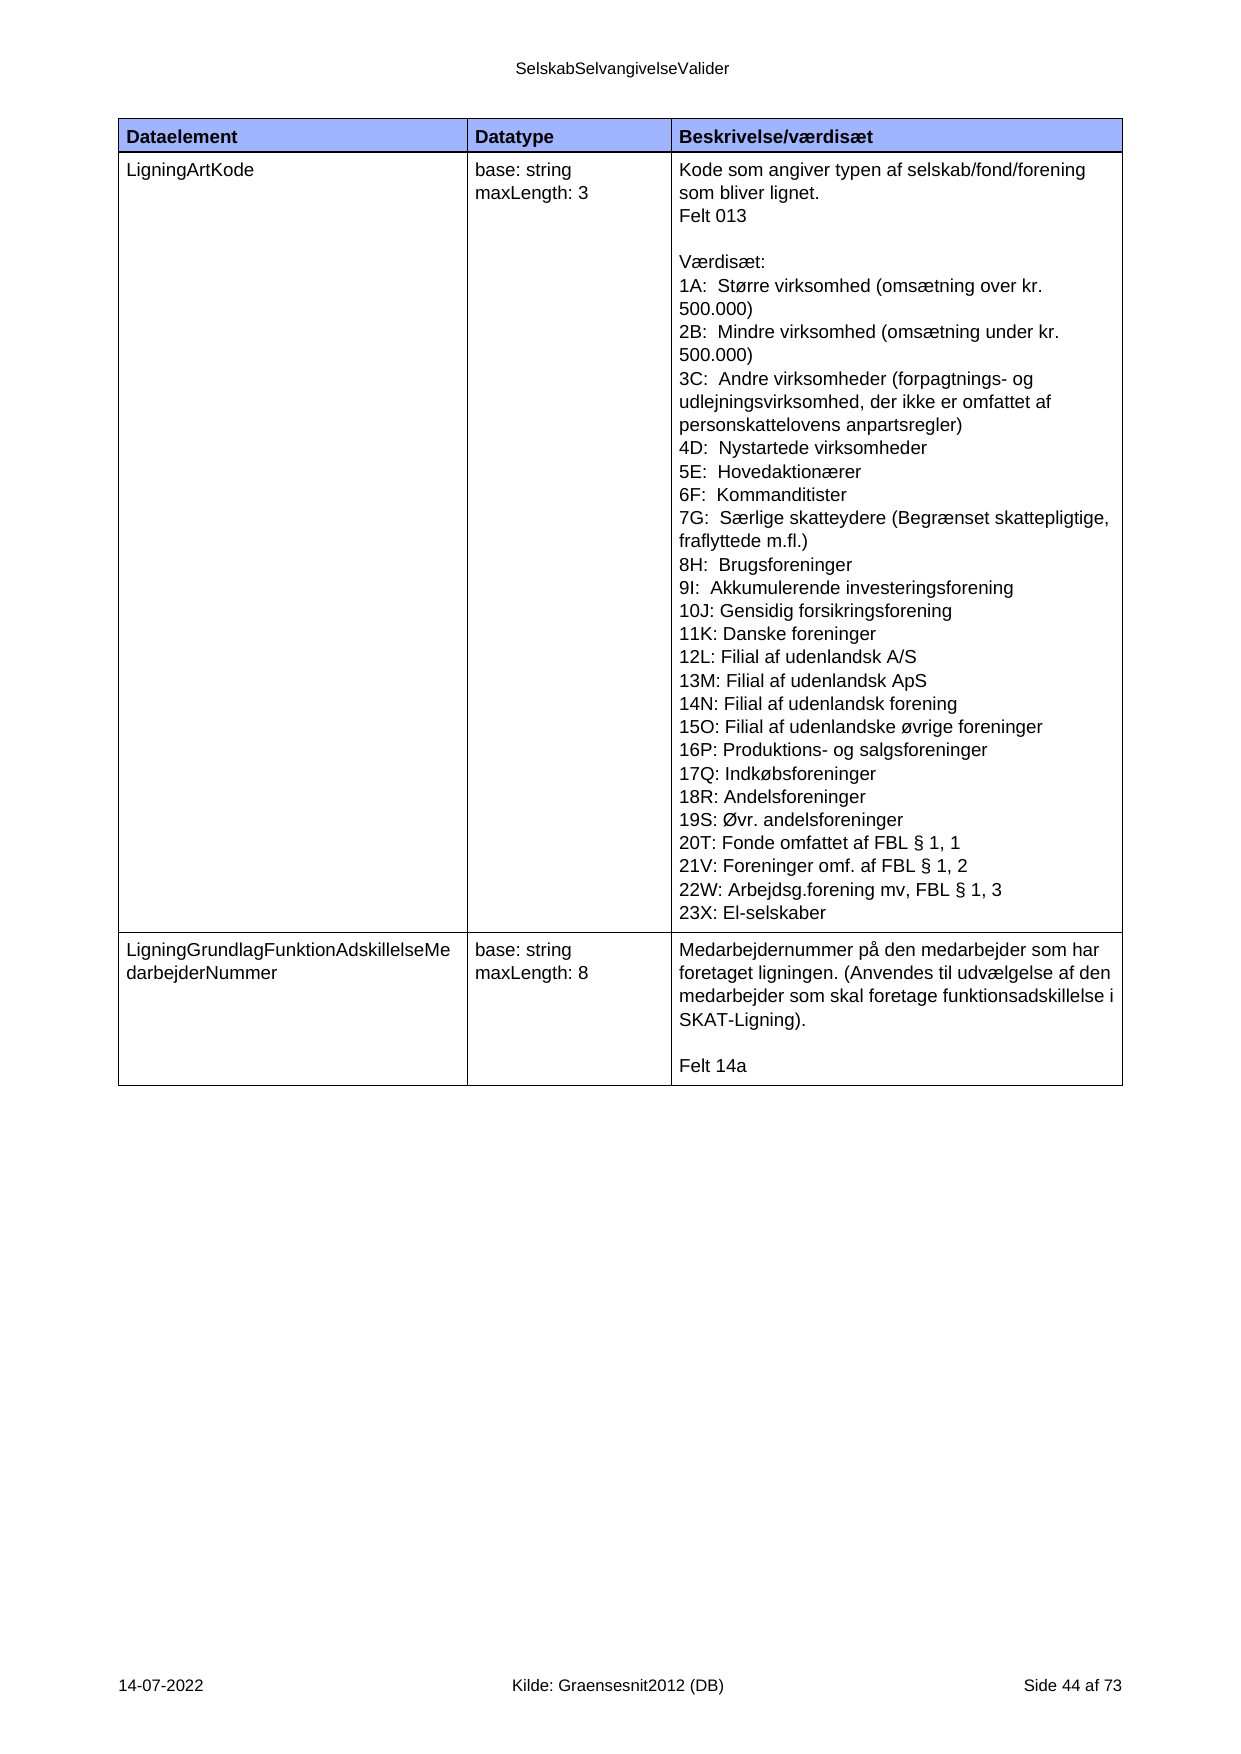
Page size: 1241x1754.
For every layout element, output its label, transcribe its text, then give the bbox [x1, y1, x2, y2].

table_cell base: string maxLength: 3 [468, 153, 671, 931]
table_cell Kode som angiver typen af selskab/fond/forening som bliver lignet. Felt 013 Værdisæt: 1A: Større virksomhed (omsætning over kr. 500.000) 2B: Mindre virksomhed (omsætning under kr. 500.000) 3C: Andre virksomheder (forpagtnings- og udlejningsvirksomhed, der ikke er omfattet af personskattelovens anpartsregler) 4D: Nystartede virksomheder 5E: Hovedaktionærer 6F: Kommanditister 7G: Særlige skatteydere (Begrænset skattepligtige, fraflyttede m.fl.) 8H: Brugsforeninger 9I: Akkumulerende investeringsforening 10J: Gensidig forsikringsforening 11K: Danske foreninger 12L: Filial af udenlandsk A/S 13M: Filial af udenlandsk ApS 14N: Filial af udenlandsk forening 15O: Filial af udenlandske øvrige foreninger 16P: Produktions- og salgsforeninger 17Q: Indkøbsforeninger 18R: Andelsforeninger 19S: Øvr. andelsforeninger 20T: Fonde omfattet af FBL § 1, 1 21V: Foreninger omf. af FBL § 1, 2 22W: Arbejdsg.forening mv, FBL § 1, 3 23X: El-selskaber [672, 153, 1122, 931]
table_cell LigningArtKode [119, 153, 467, 931]
table_cell base: string maxLength: 8 [468, 933, 671, 1084]
table_header Datatype [468, 119, 671, 151]
table_header Dataelement [119, 119, 467, 151]
table_cell Medarbejdernummer på den medarbejder som har foretaget ligningen. (Anvendes til udvælgelse af den medarbejder som skal foretage funktionsadskillelse i SKAT-Ligning). Felt 14a [672, 933, 1122, 1084]
table_cell LigningGrundlagFunktionAdskillelseMedarbejderNummer [119, 933, 467, 1084]
table_header Beskrivelse/værdisæt [672, 119, 1122, 151]
